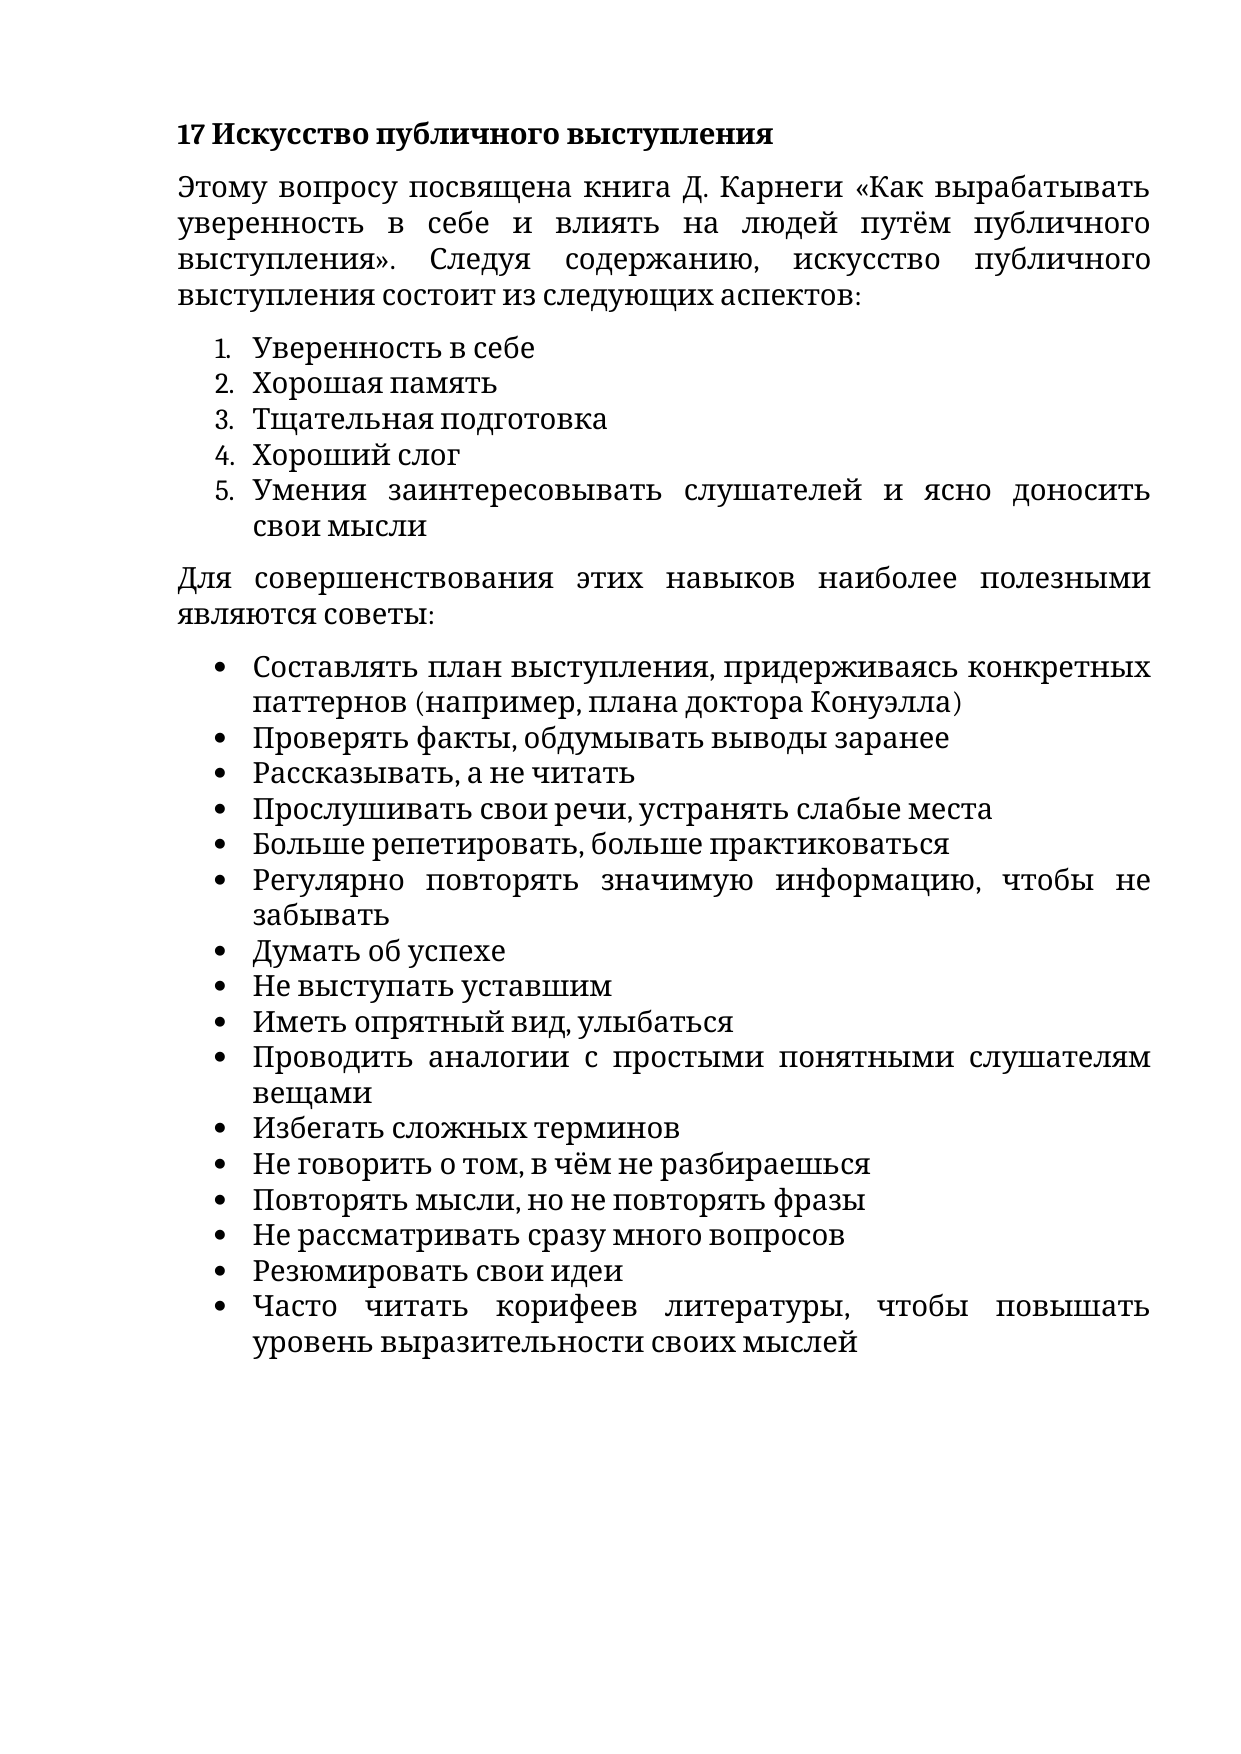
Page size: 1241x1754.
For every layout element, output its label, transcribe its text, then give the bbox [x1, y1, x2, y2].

list Хорошая память [215, 368, 1152, 401]
list Иметь опрятный вид, улыбаться [215, 1006, 1152, 1040]
list Составлять план выступления, придерживаясь конкретных паттернов (например, плана доктора Конуэлла) [215, 651, 1152, 720]
list Не рассматривать сразу много вопросов [215, 1219, 1152, 1253]
list Рассказывать, а не читать [215, 757, 1152, 791]
text 17 Искусство публичного выступления [177, 118, 1152, 152]
list Прослушивать свои речи, устранять слабые места [215, 793, 1152, 827]
list Уверенность в себе [215, 332, 1152, 366]
list Регулярно повторять значимую информацию, чтобы не забывать [215, 864, 1152, 933]
list Проверять факты, обдумывать выводы заранее [215, 722, 1152, 756]
list Не говорить о том, в чём не разбираешься [215, 1148, 1152, 1182]
list Тщательная подготовка [215, 403, 1152, 437]
list Хороший слог [215, 439, 1152, 472]
list Больше репетировать, больше практиковаться [215, 828, 1152, 862]
list Резюмировать свои идеи [215, 1255, 1152, 1288]
list Избегать сложных терминов [215, 1113, 1152, 1146]
list Часто читать корифеев литературы, чтобы повышать уровень выразительности своих мыслей [215, 1290, 1152, 1359]
list Умения заинтересовывать слушателей и ясно доносить свои мысли [215, 474, 1152, 543]
list Повторять мысли, но не повторять фразы [215, 1184, 1152, 1217]
list Не выступать уставшим [215, 971, 1152, 1004]
list Проводить аналогии с простыми понятными слушателям вещами [215, 1042, 1152, 1111]
list Думать об успехе [215, 935, 1152, 969]
text Для совершенствования этих навыков наиболее полезными являются советы: [177, 562, 1152, 632]
text Этому вопросу посвящена книга Д. Карнеги «Как вырабатывать уверенность в себе и влиять на людей путём публичного выступления». Следуя содержанию, искусство публичного выступления состоит из следующих аспектов: [177, 171, 1152, 313]
